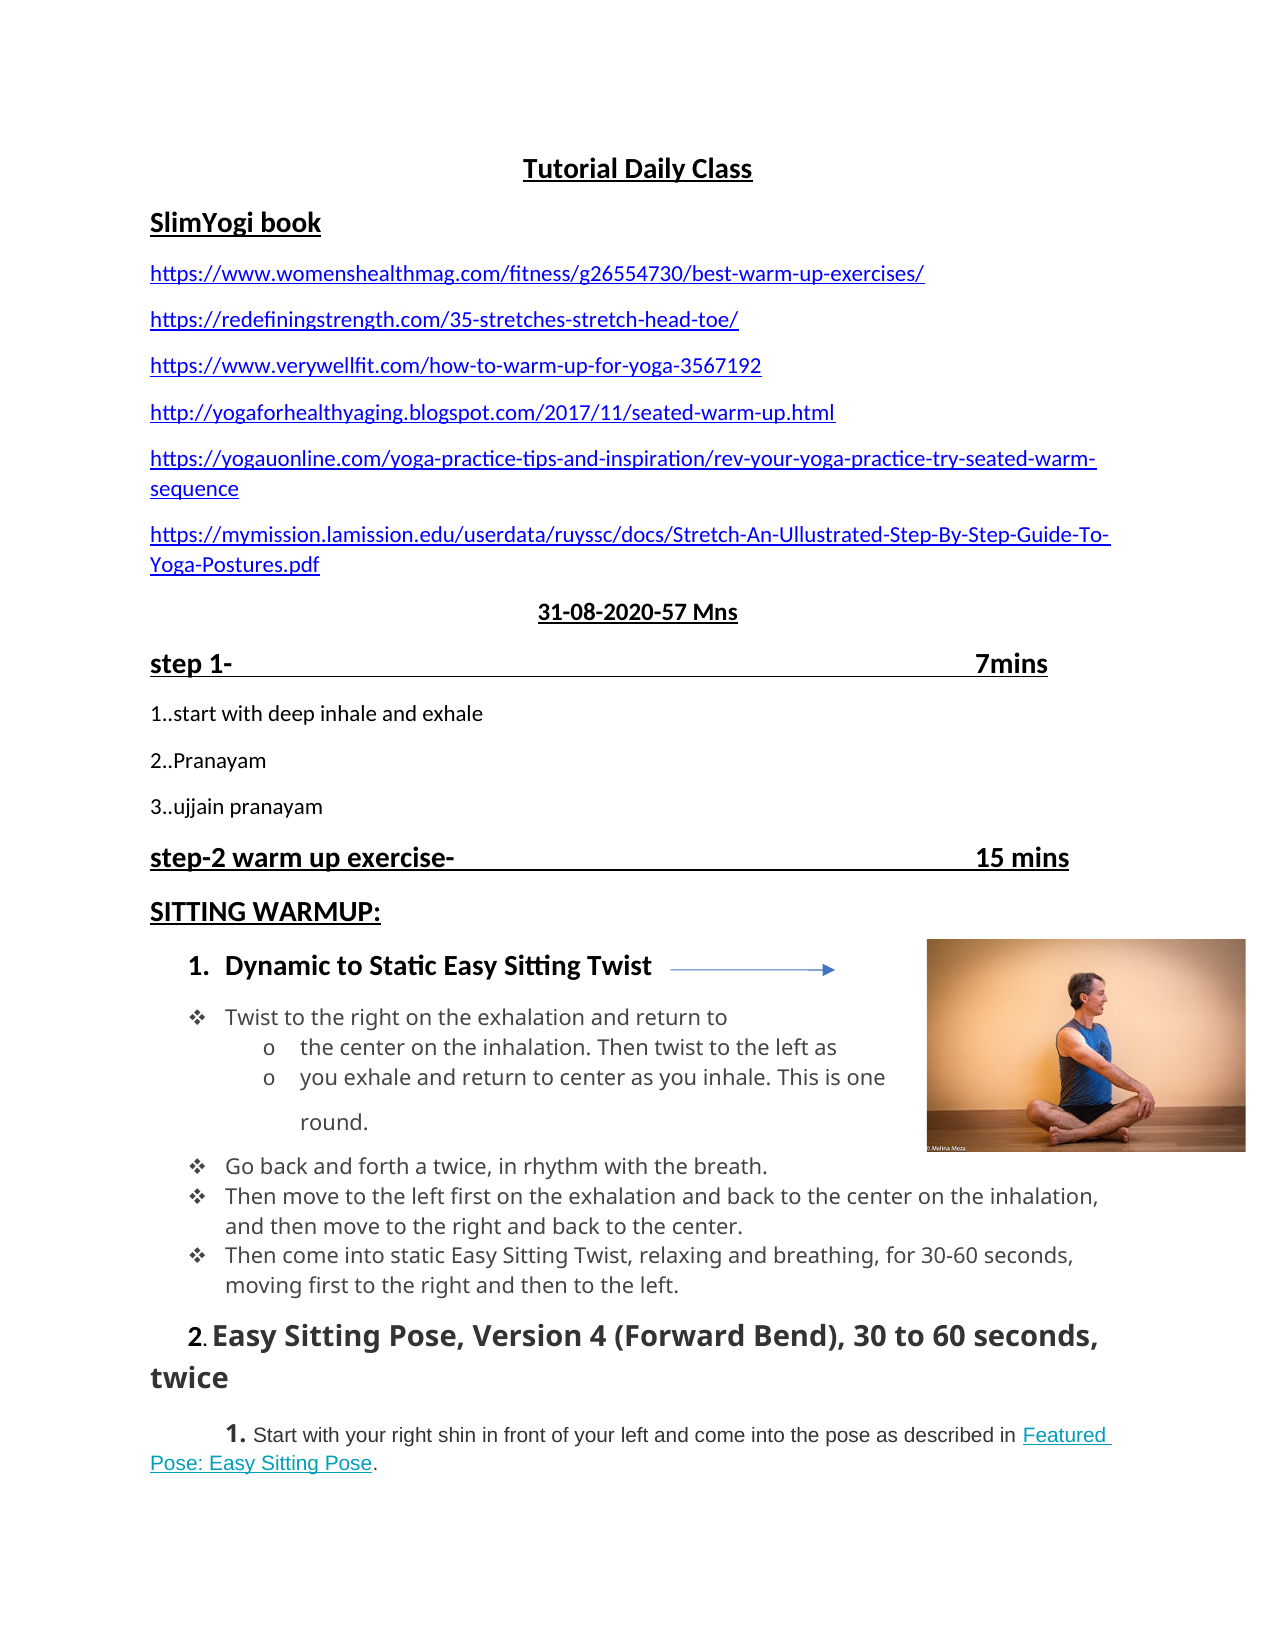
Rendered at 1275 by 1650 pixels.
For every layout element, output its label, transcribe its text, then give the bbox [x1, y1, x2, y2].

list Dynamic to Static Easy Sitting Twist [187, 947, 926, 983]
text https://mymission.lamission.edu/userdata/ruyssc/docs/Stretch-An-Ullustrated-Step-By-Step-Guide-To-Yoga-Postures.pdf [150, 520, 1125, 578]
list Go back and forth a twice, in rhythm with the breath. [187, 1151, 1125, 1181]
text step 1- 7mins [150, 645, 1125, 681]
list the center on the inhalation. Then twist to the left as [262, 1032, 926, 1062]
list Twist to the right on the exhalation and return to [187, 1002, 926, 1032]
list you exhale and return to center as you inhale. This is one [262, 1062, 926, 1092]
text https://www.womenshealthmag.com/fitness/g26554730/best-warm-up-exercises/ [150, 259, 1125, 287]
text 31-08-2020-57 Mns [150, 596, 1125, 627]
text SlimYogi book [150, 204, 1125, 240]
text SITTING WARMUP: [150, 893, 1125, 929]
text https://www.verywellfit.com/how-to-warm-up-for-yoga-3567192 [150, 351, 1125, 379]
text 2..Pranayam [150, 746, 1125, 774]
text 3..ujjain pranayam [150, 792, 1125, 820]
text round. [300, 1106, 926, 1136]
text https://yogauonline.com/yoga-practice-tips-and-inspiration/rev-your-yoga-practice-try-seated-warm-sequence [150, 444, 1125, 502]
list Then come into static Easy Sitting Twist, relaxing and breathing, for 30-60 seconds, moving first to the right and then to the left. [187, 1241, 1125, 1300]
text 1..start with deep inhale and exhale [150, 699, 1125, 728]
text 2. Easy Sitting Pose, Version 4 (Forward Bend), 30 to 60 seconds, twice [150, 1315, 1125, 1397]
list Then move to the left first on the exhalation and back to the center on the inhalation, and then move to the right and back to the center. [187, 1181, 1125, 1241]
text http://yogaforhealthyaging.blogspot.com/2017/11/seated-warm-up.html [150, 398, 1125, 426]
picture [926, 939, 1246, 1152]
text step-2 warm up exercise- 15 mins [150, 839, 1125, 874]
text Tutorial Daily Class [150, 150, 1125, 186]
text https://redefiningstrength.com/35-stretches-stretch-head-toe/ [150, 305, 1125, 333]
text 1. Start with your right shin in front of your left and come into the pose as described in Featured Pose: Easy Sitting Pose. [150, 1416, 1125, 1475]
